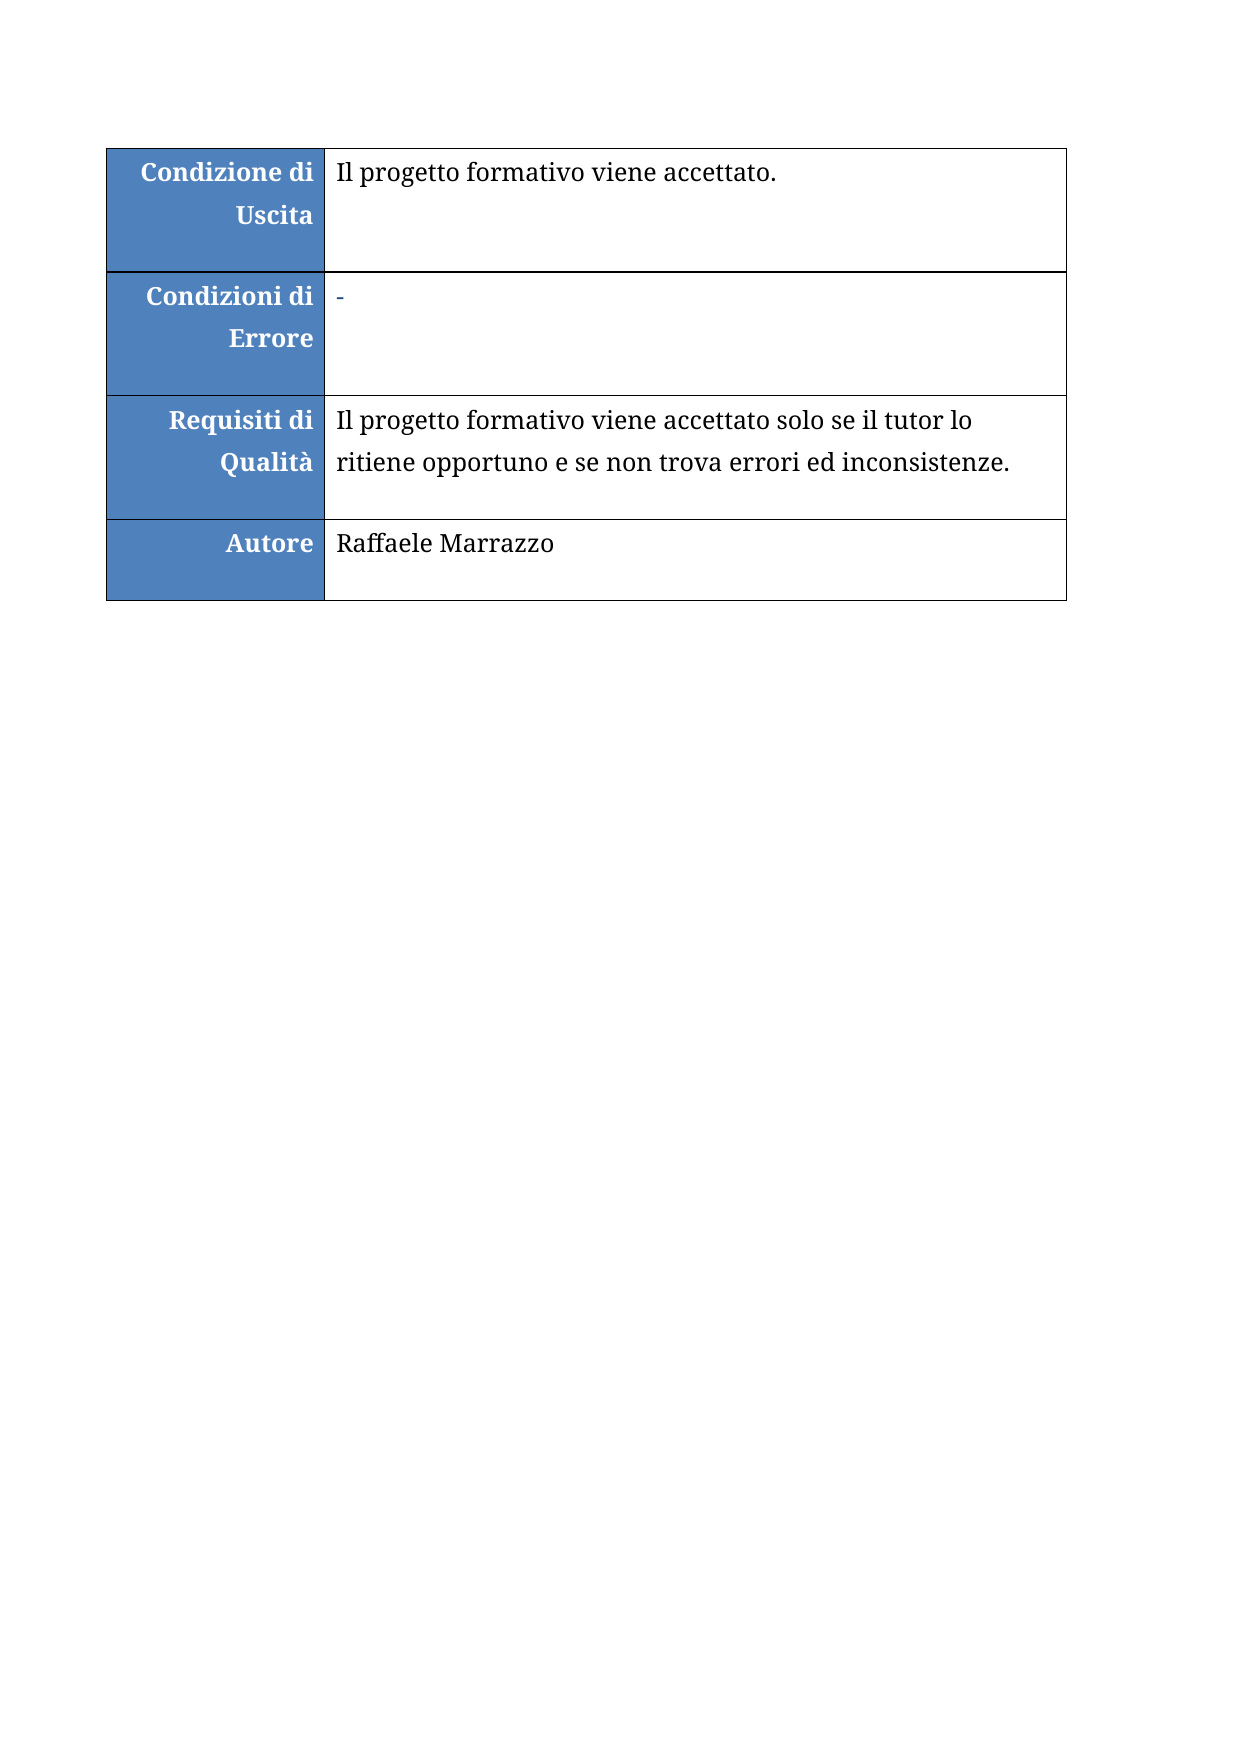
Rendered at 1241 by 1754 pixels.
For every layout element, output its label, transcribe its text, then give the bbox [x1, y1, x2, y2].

table_cell Il progetto formativo viene accettato. [325, 149, 1066, 271]
table_cell Requisiti di Qualità [107, 396, 324, 519]
table_cell Raffaele Marrazzo [325, 520, 1066, 600]
table_cell Autore [107, 520, 324, 600]
table_cell Il progetto formativo viene accettato solo se il tutor lo ritiene opportuno e se non trova errori ed inconsistenze. [325, 396, 1066, 519]
table_cell Condizioni di Errore [107, 273, 324, 395]
table_cell Condizione di Uscita [107, 149, 324, 271]
table_cell - [325, 273, 1066, 395]
